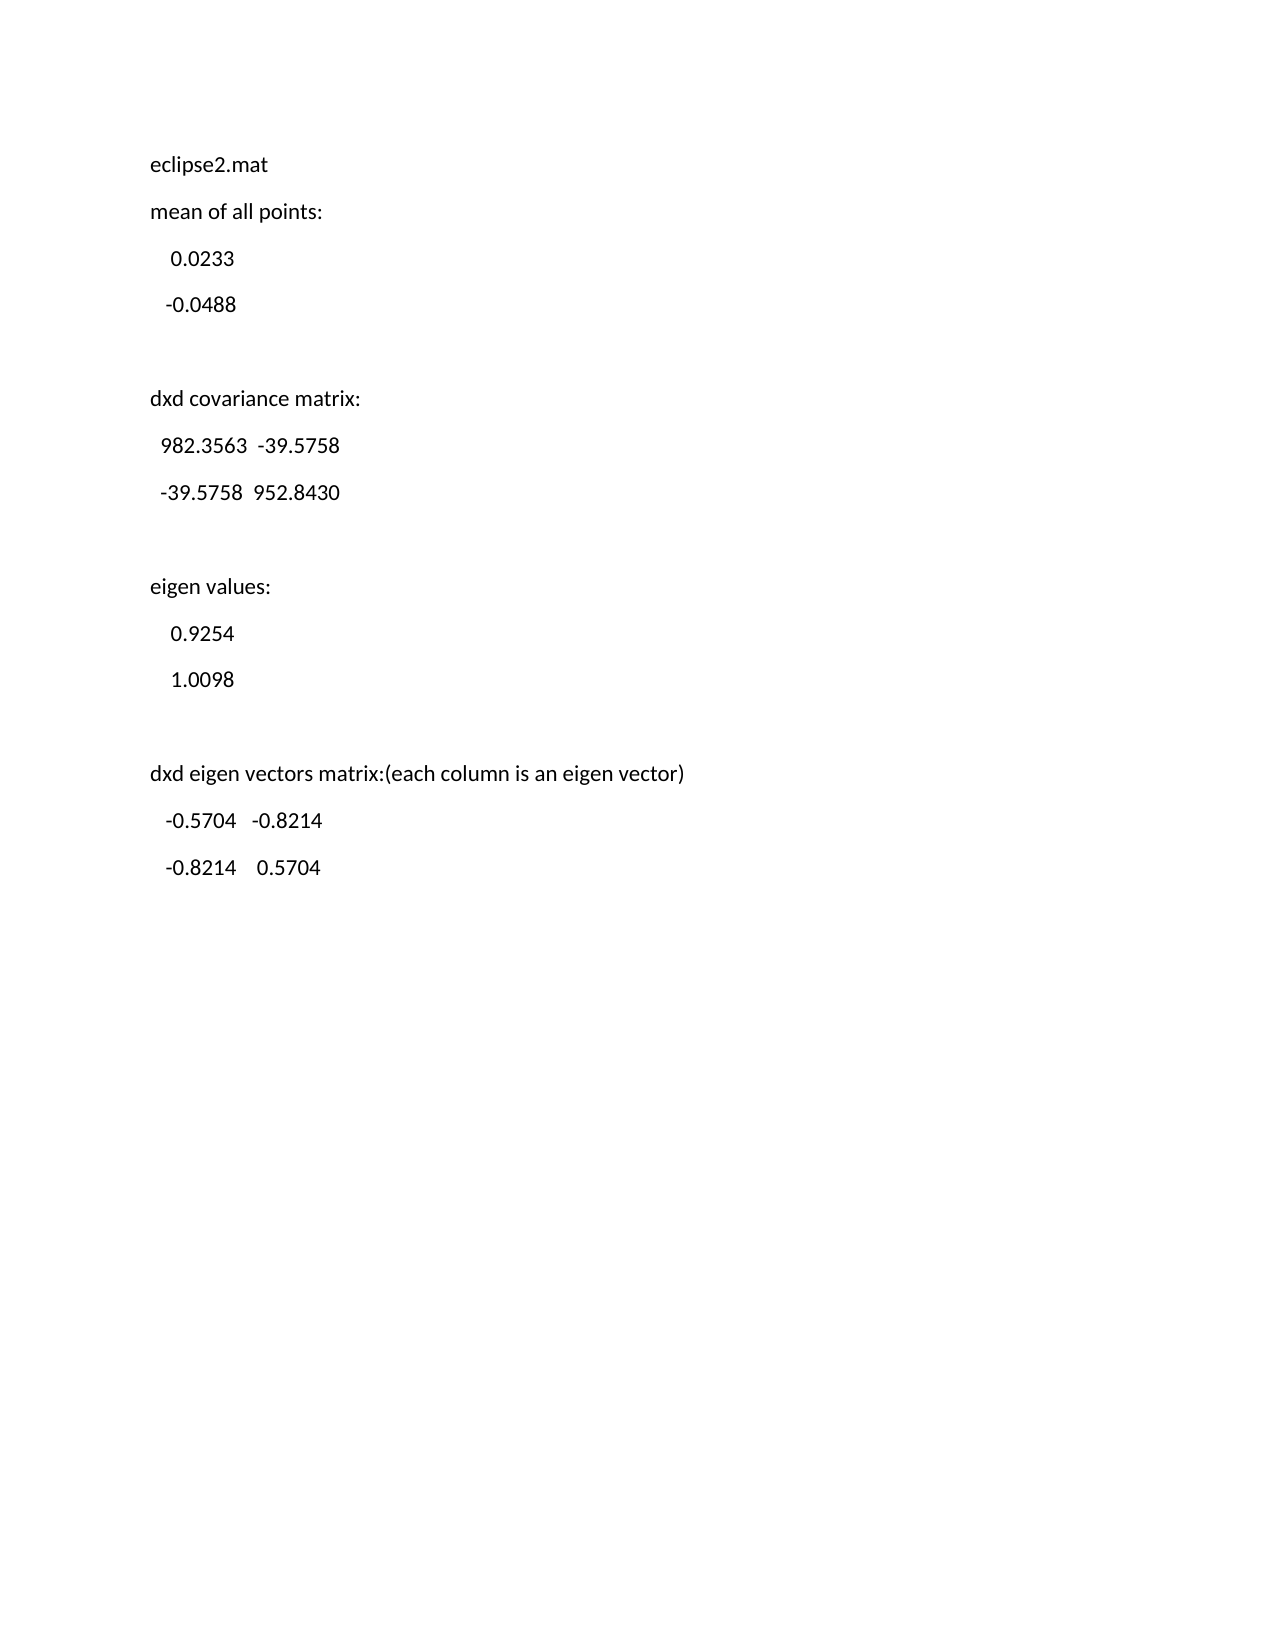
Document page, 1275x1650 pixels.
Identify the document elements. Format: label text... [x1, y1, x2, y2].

text eclipse2.mat [150, 150, 1125, 178]
text mean of all points: [150, 197, 1125, 225]
text 1.0098 [150, 666, 1125, 694]
text dxd covariance matrix: [150, 384, 1125, 412]
text eigen values: [150, 572, 1125, 600]
text -0.0488 [150, 291, 1125, 319]
text -39.5758 952.8430 [150, 478, 1125, 506]
text 0.0233 [150, 244, 1125, 272]
text dxd eigen vectors matrix:(each column is an eigen vector) [150, 759, 1125, 787]
text -0.5704 -0.8214 [150, 806, 1125, 834]
text 0.9254 [150, 619, 1125, 647]
text 982.3563 -39.5758 [150, 431, 1125, 459]
text -0.8214 0.5704 [150, 853, 1125, 881]
